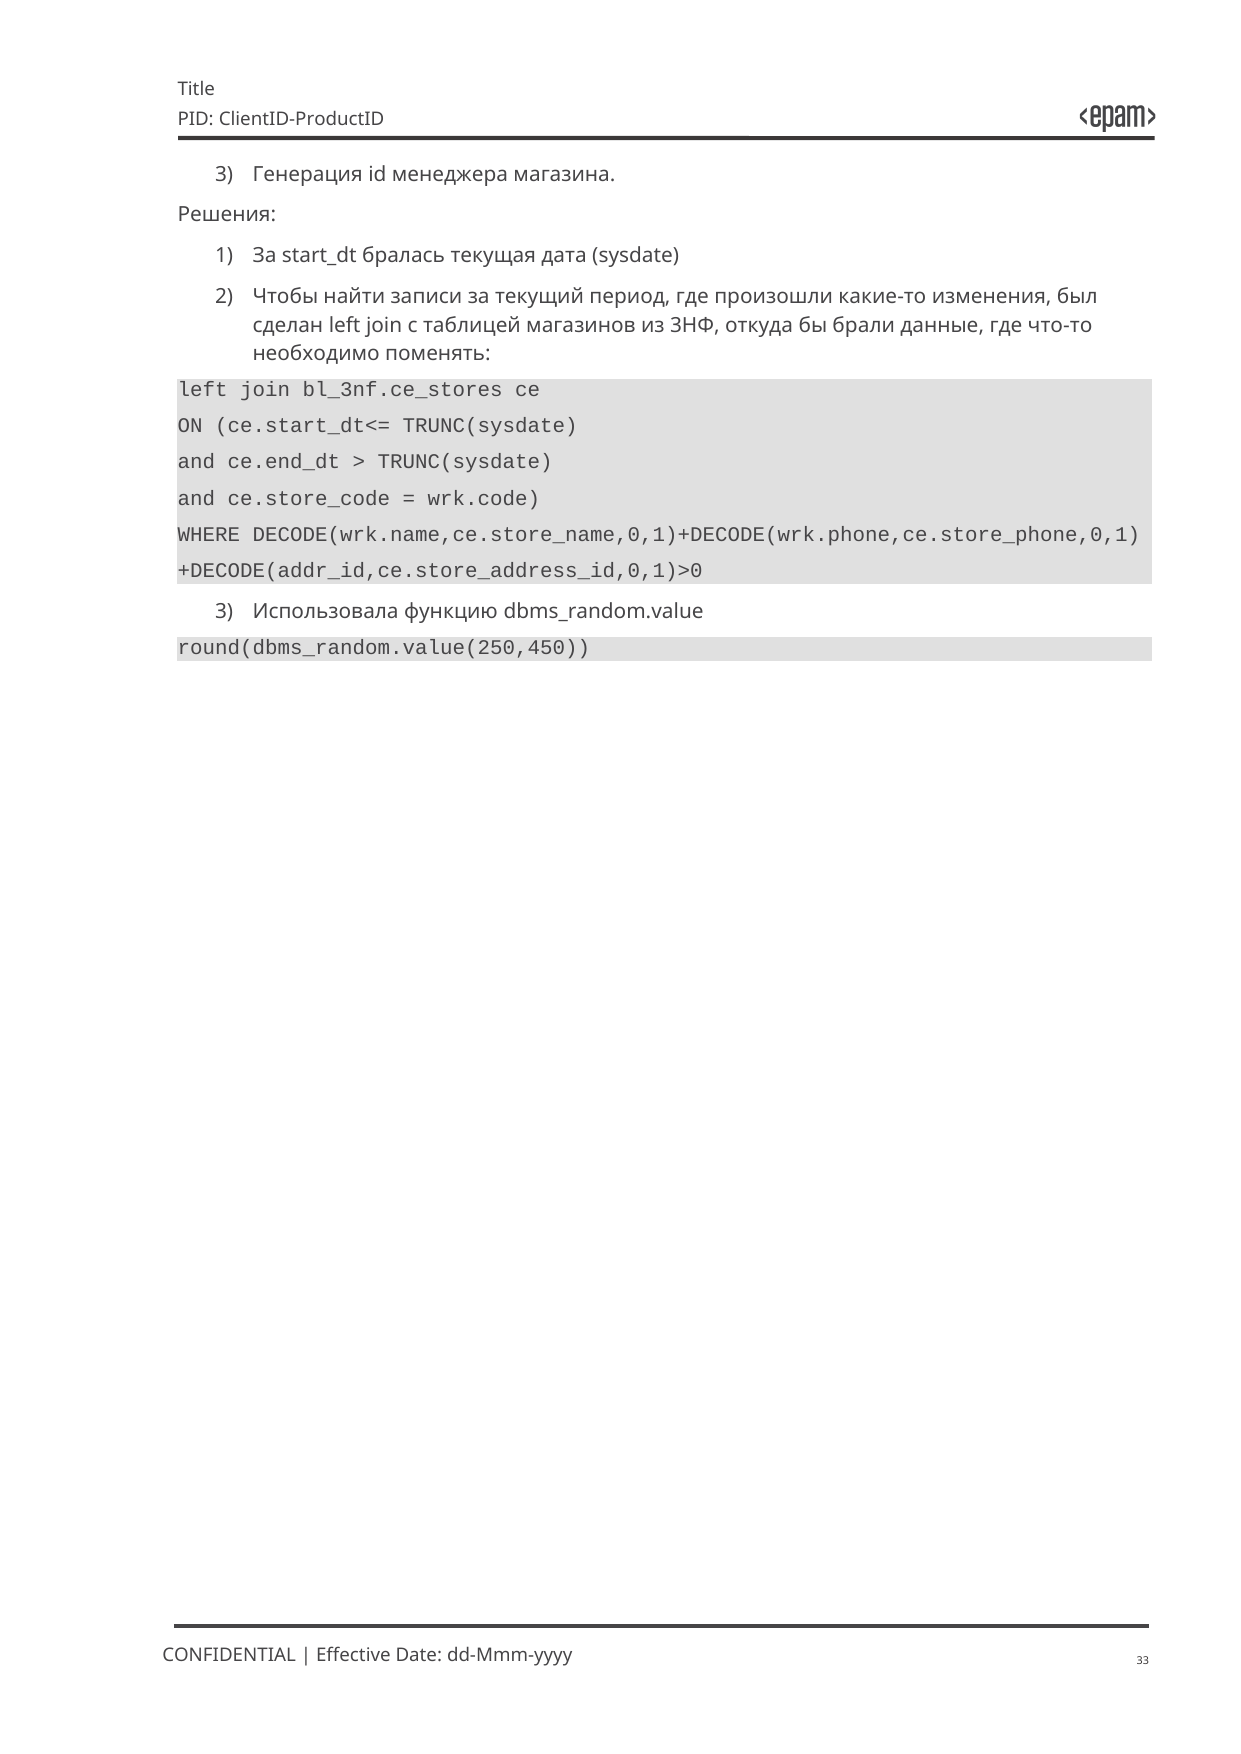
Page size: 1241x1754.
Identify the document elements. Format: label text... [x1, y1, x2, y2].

list Генерация id менеджера магазина. [215, 159, 1152, 187]
text WHERE DECODE(wrk.name,ce.store_name,0,1)+DECODE(wrk.phone,ce.store_phone,0,1) [177, 524, 1152, 547]
text +DECODE(addr_id,ce.store_address_id,0,1)>0 [177, 560, 1152, 584]
list За start_dt бралась текущая дата (sysdate) [215, 241, 1152, 269]
text and ce.end_dt > TRUNC(sysdate) [177, 452, 1152, 475]
text ON (ce.start_dt<= TRUNC(sysdate) [177, 415, 1152, 439]
list Чтобы найти записи за текущий период, где произошли какие-то изменения, был сделан left join с таблицей магазинов из 3НФ, откуда бы брали данные, где что-то необходимо поменять: [215, 281, 1152, 367]
text round(dbms_random.value(250,450)) [177, 637, 1152, 661]
list Использовала функцию dbms_random.value [215, 596, 1152, 624]
text left join bl_3nf.ce_stores ce [177, 379, 1152, 403]
text and ce.store_code = wrk.code) [177, 488, 1152, 511]
text Решения: [177, 199, 1152, 228]
